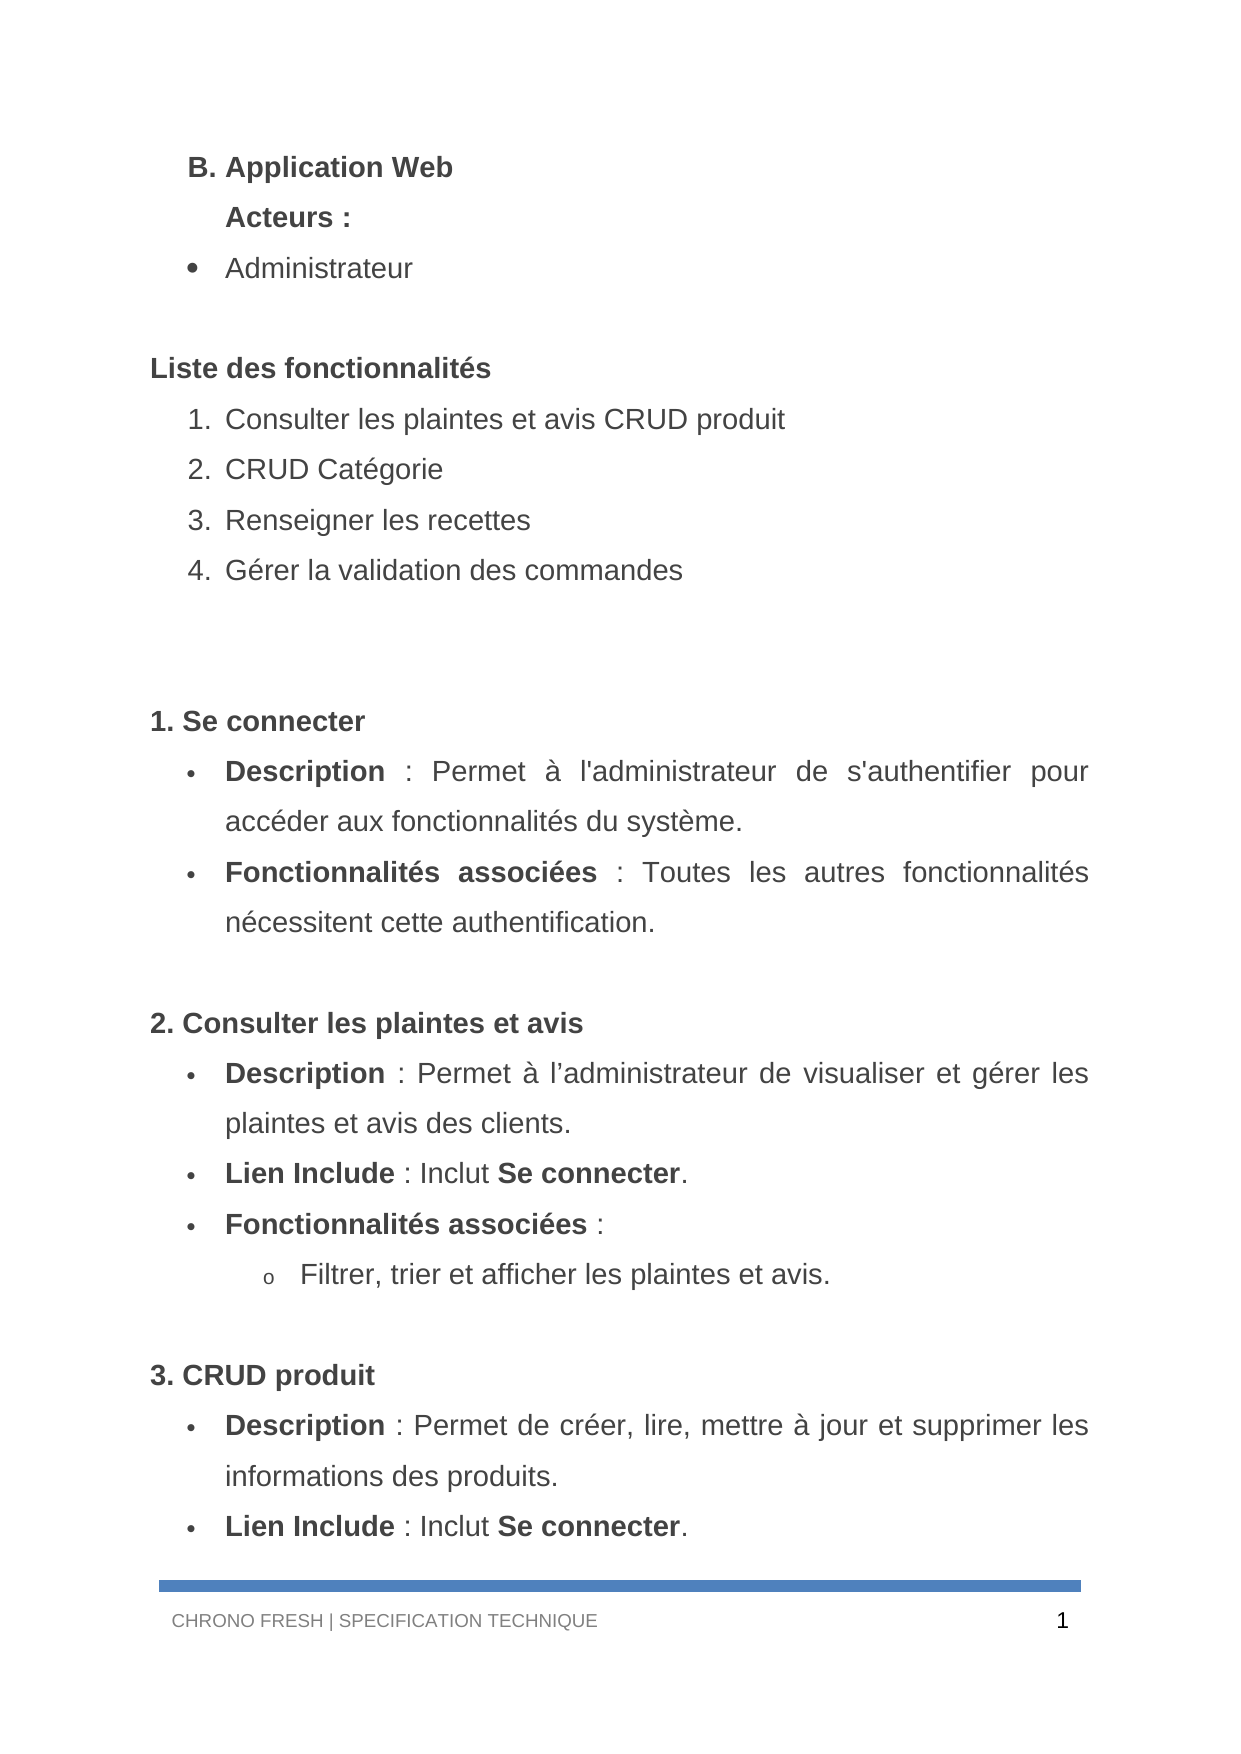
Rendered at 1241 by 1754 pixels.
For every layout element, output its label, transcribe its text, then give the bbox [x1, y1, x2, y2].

list Renseigner les recettes [187, 502, 1090, 536]
list Filtrer, trier et afficher les plaintes et avis. [262, 1257, 1090, 1291]
text 2. Consulter les plaintes et avis [150, 1006, 1090, 1039]
text Liste des fonctionnalités [150, 352, 1090, 385]
text 1. Se connecter [150, 704, 1090, 737]
list Gérer la validation des commandes [187, 553, 1090, 586]
list Fonctionnalités associées : Toutes les autres fonctionnalités nécessitent cette authentification. [187, 855, 1090, 938]
list Consulter les plaintes et avis CRUD produit [187, 402, 1090, 435]
list Lien Include : Inclut Se connecter. [187, 1157, 1090, 1190]
list Description : Permet de créer, lire, mettre à jour et supprimer les informations des produits. [187, 1408, 1090, 1492]
text 3. CRUD produit [150, 1358, 1090, 1391]
list Administrateur [187, 251, 1090, 284]
list Lien Include : Inclut Se connecter. [187, 1509, 1090, 1542]
list Application Web [187, 150, 1090, 183]
list CRUD Catégorie [187, 452, 1090, 486]
list Acteurs : [225, 200, 1090, 234]
list Description : Permet à l'administrateur de s'authentifier pour accéder aux fonctionnalités du système. [187, 754, 1090, 838]
list Fonctionnalités associées : [187, 1207, 1090, 1240]
list Description : Permet à l’administrateur de visualiser et gérer les plaintes et avis des clients. [187, 1056, 1090, 1140]
